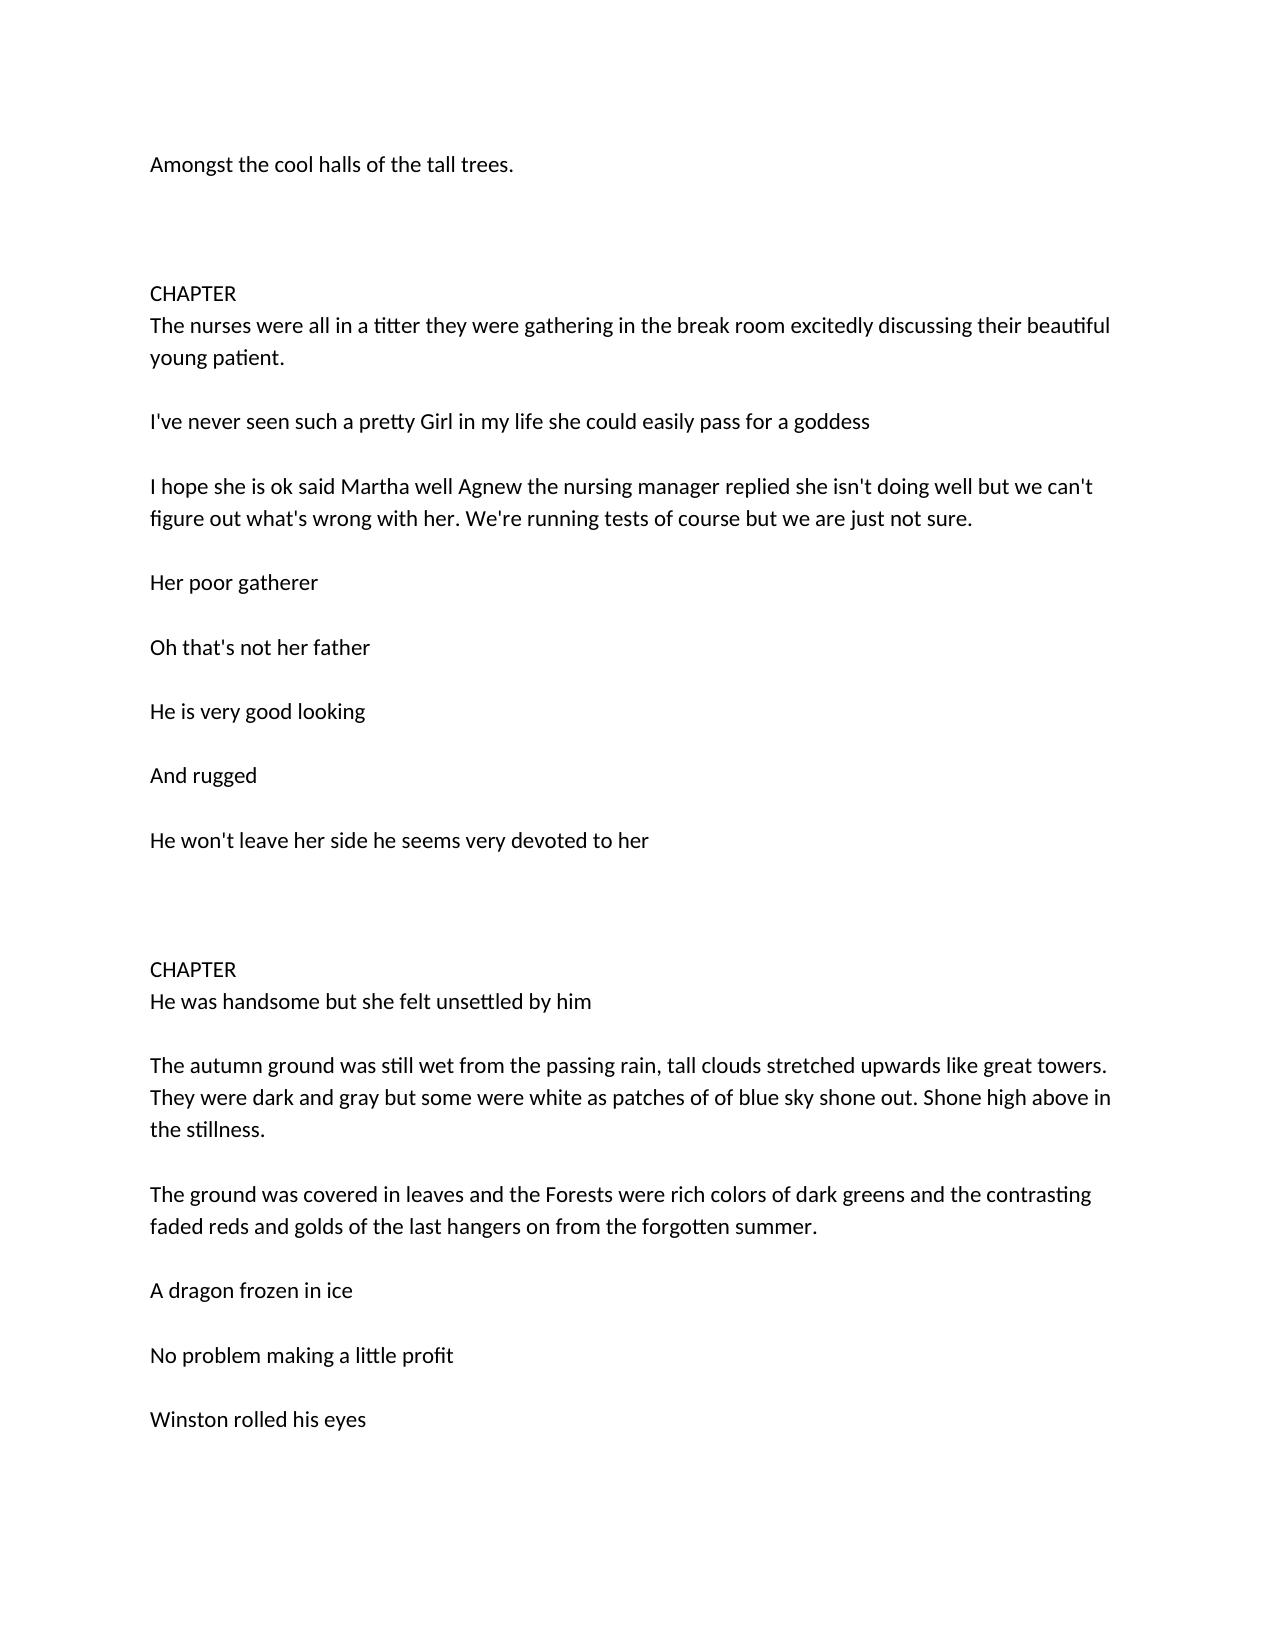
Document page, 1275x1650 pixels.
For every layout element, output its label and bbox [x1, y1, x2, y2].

text [150, 150, 1125, 1498]
